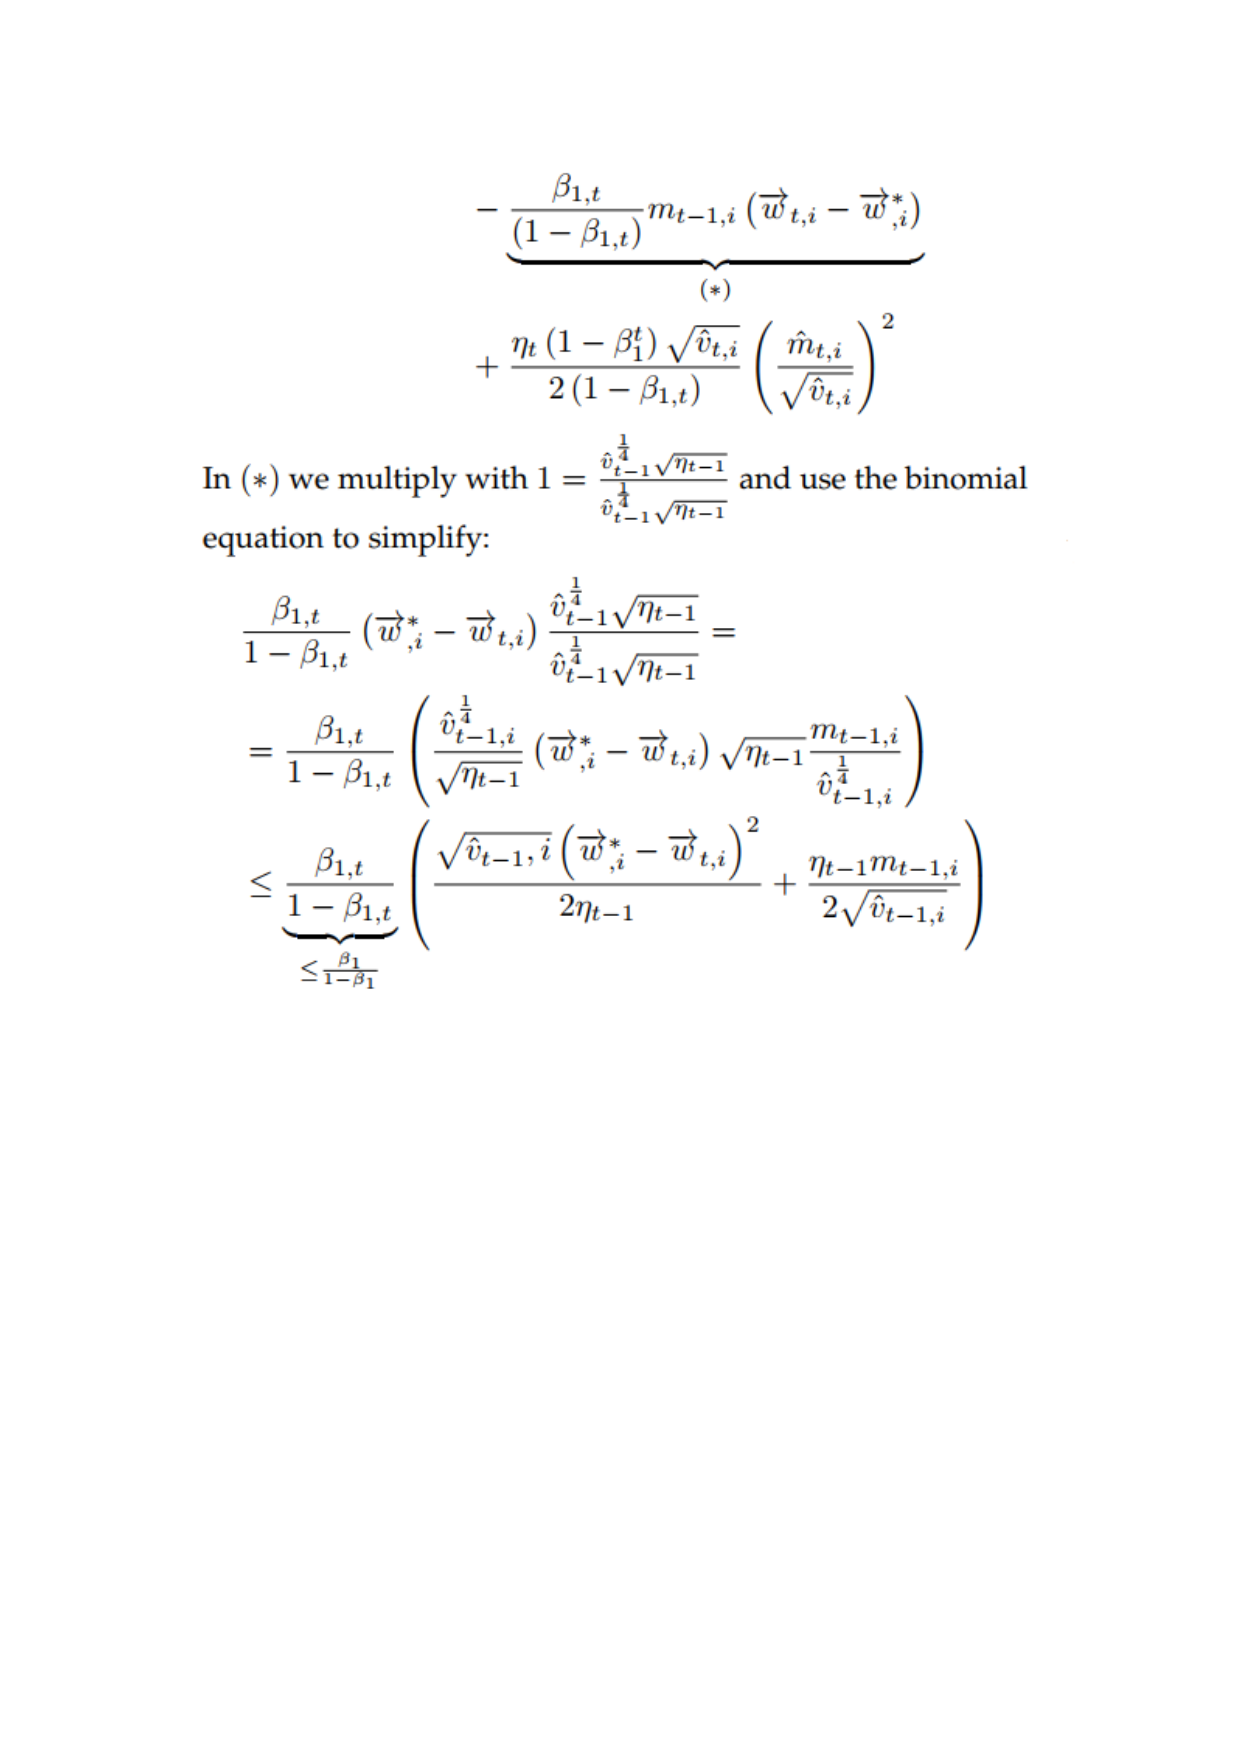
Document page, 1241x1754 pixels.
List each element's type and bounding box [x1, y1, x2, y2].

picture [147, 147, 1093, 1003]
